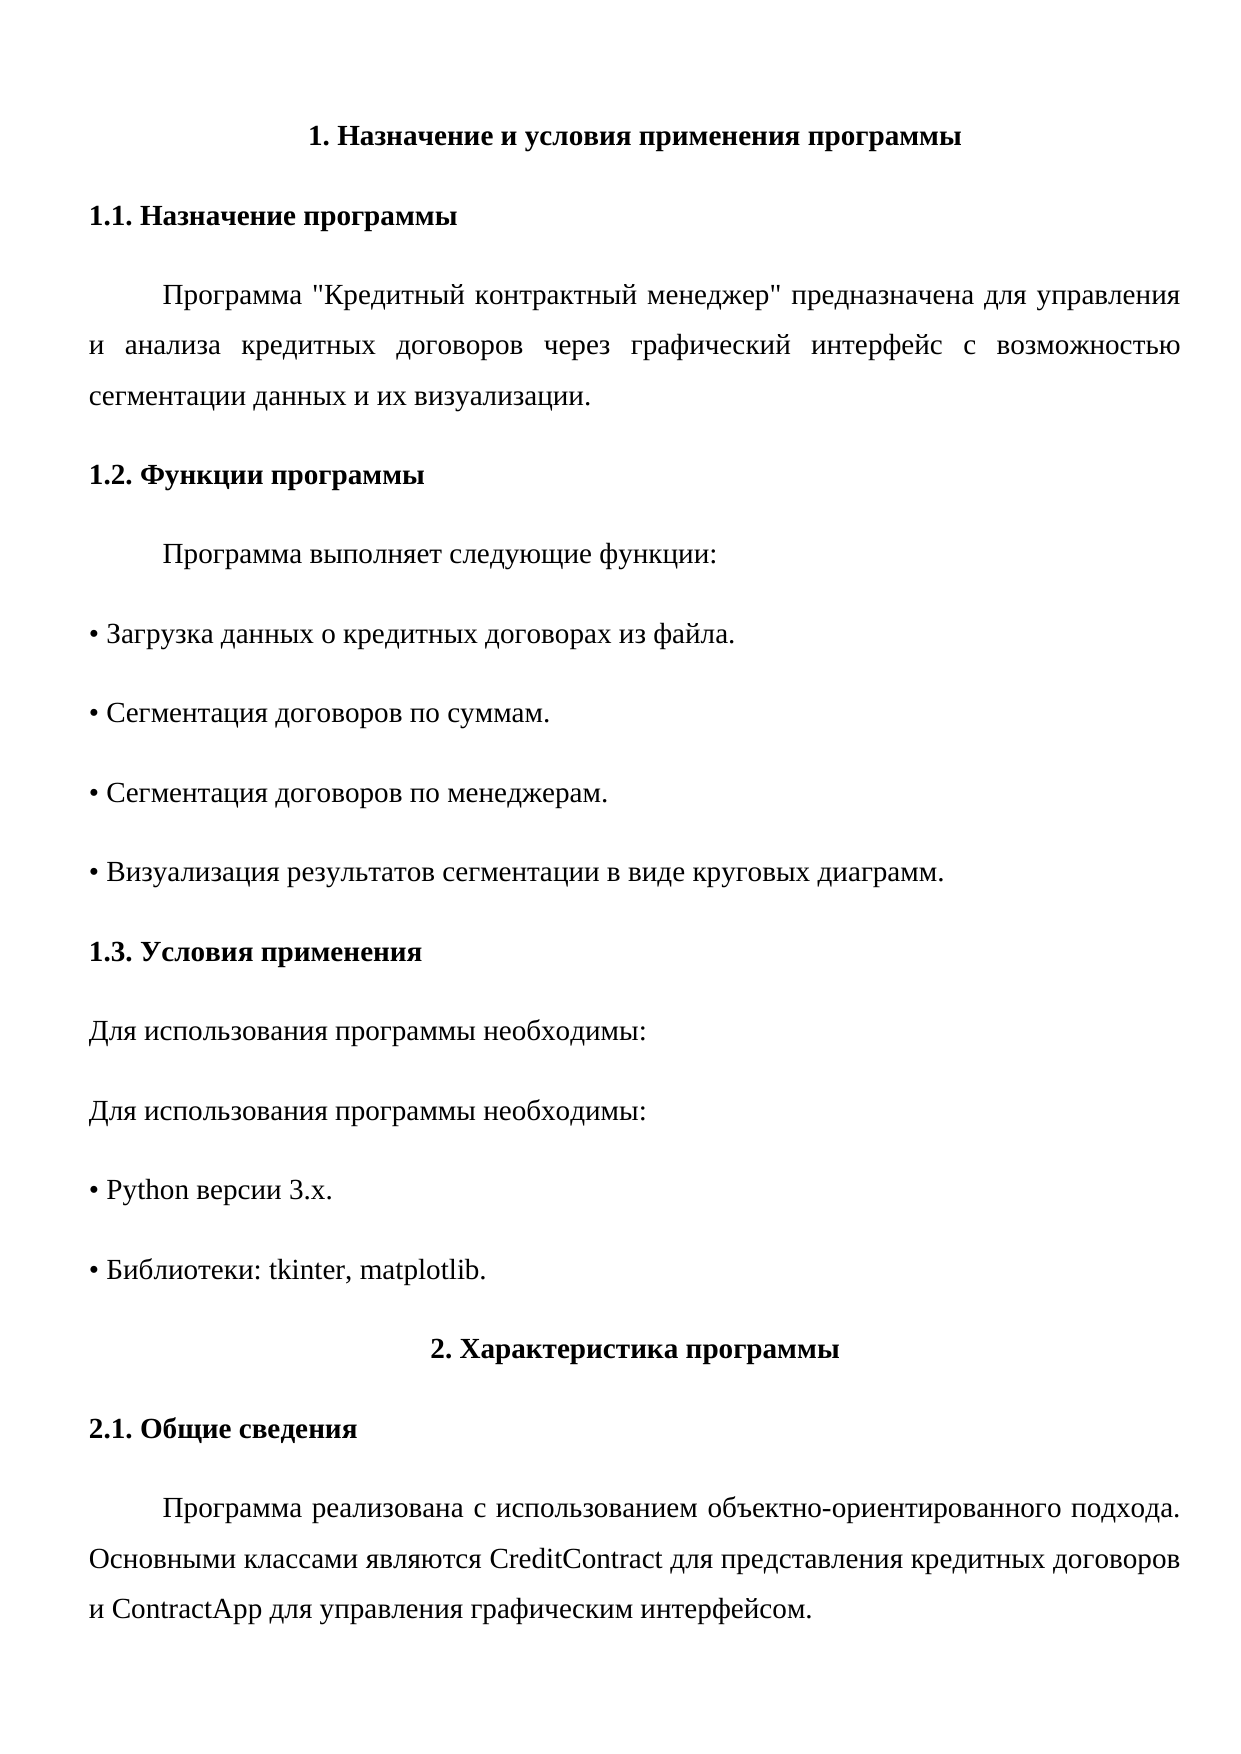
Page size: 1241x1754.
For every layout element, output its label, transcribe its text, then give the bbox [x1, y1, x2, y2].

text • Сегментация договоров по суммам. [89, 696, 1181, 729]
text • Библиотеки: tkinter, matplotlib. [89, 1252, 1181, 1286]
text 2.1. Общие сведения [89, 1411, 1181, 1444]
text Программа "Кредитный контрактный менеджер" предназначена для управления и анализа кредитных договоров через графический интерфейс с возможностью сегментации данных и их визуализации. [89, 277, 1181, 411]
text Для использования программы необходимы: [89, 1093, 1181, 1127]
text Программа выполняет следующие функции: [89, 537, 1181, 570]
text Программа реализована с использованием объектно-ориентированного подхода. Основными классами являются CreditContract для представления кредитных договоров и ContractApp для управления графическим интерфейсом. [89, 1490, 1181, 1624]
text 1. Назначение и условия применения программы [89, 118, 1181, 152]
text 2. Характеристика программы [89, 1331, 1181, 1365]
text Для использования программы необходимы: [89, 1013, 1181, 1047]
text 1.3. Условия применения [89, 934, 1181, 968]
text • Python версии 3.x. [89, 1172, 1181, 1206]
text • Визуализация результатов сегментации в виде круговых диаграмм. [89, 854, 1181, 888]
text • Загрузка данных о кредитных договорах из файла. [89, 616, 1181, 650]
text 1.1. Назначение программы [89, 198, 1181, 231]
text 1.2. Функции программы [89, 457, 1181, 491]
text • Сегментация договоров по менеджерам. [89, 775, 1181, 809]
